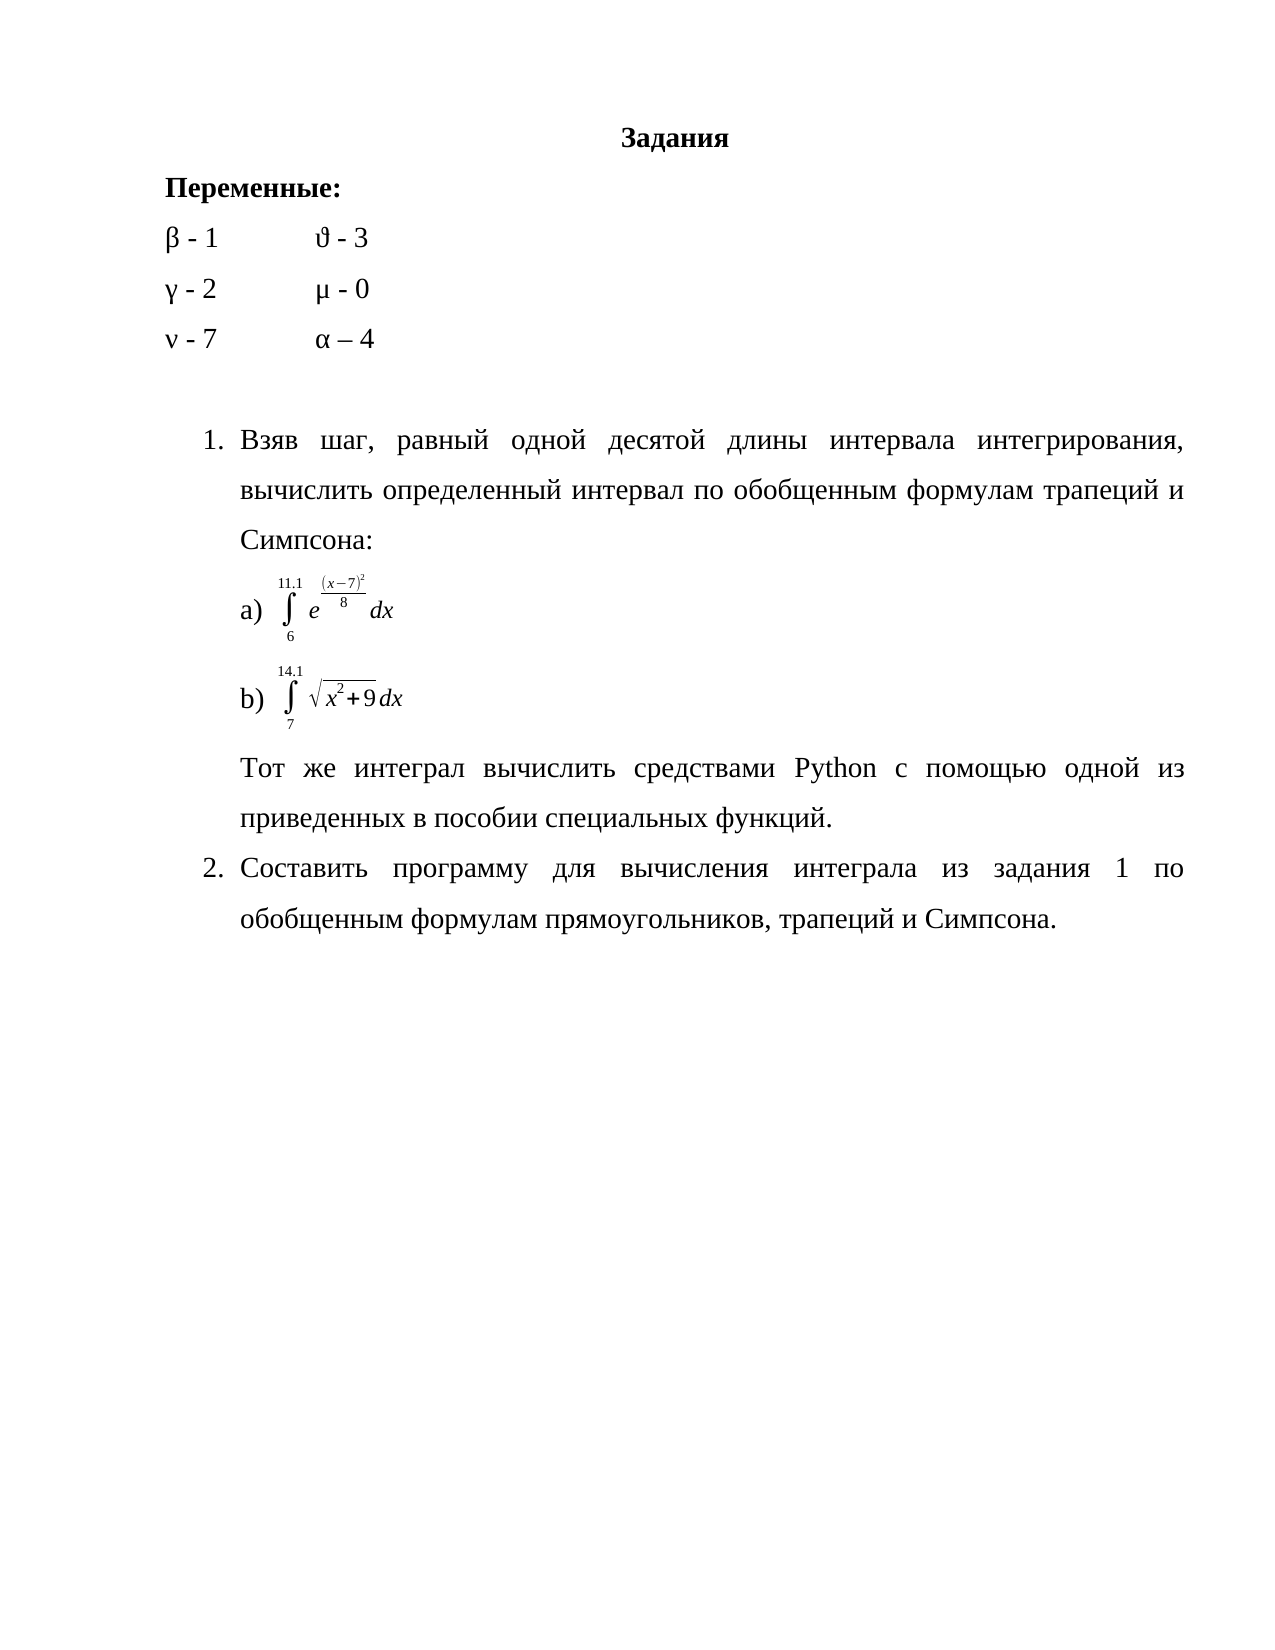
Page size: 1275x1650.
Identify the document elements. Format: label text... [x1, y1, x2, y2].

subtitle Переменные: [165, 170, 1185, 204]
text γ - 2 μ - 0 [165, 271, 1185, 304]
subtitle Задания [165, 120, 1185, 153]
text Тот же интеграл вычислить средствами Python с помощью одной из приведенных в пособии специальных функций. [240, 750, 1185, 834]
list Составить программу для вычисления интеграла из задания 1 по обобщенным формулам прямоугольников, трапеций и Симпсона. [202, 850, 1185, 934]
text β - 1 ϑ - 3 [165, 221, 1185, 254]
list Взяв шаг, равный одной десятой длины интервала интегрирования, вычислить определенный интервал по обобщенным формулам трапеций и Симпсона: [202, 422, 1185, 556]
text ν - 7 α – 4 [165, 321, 1185, 355]
